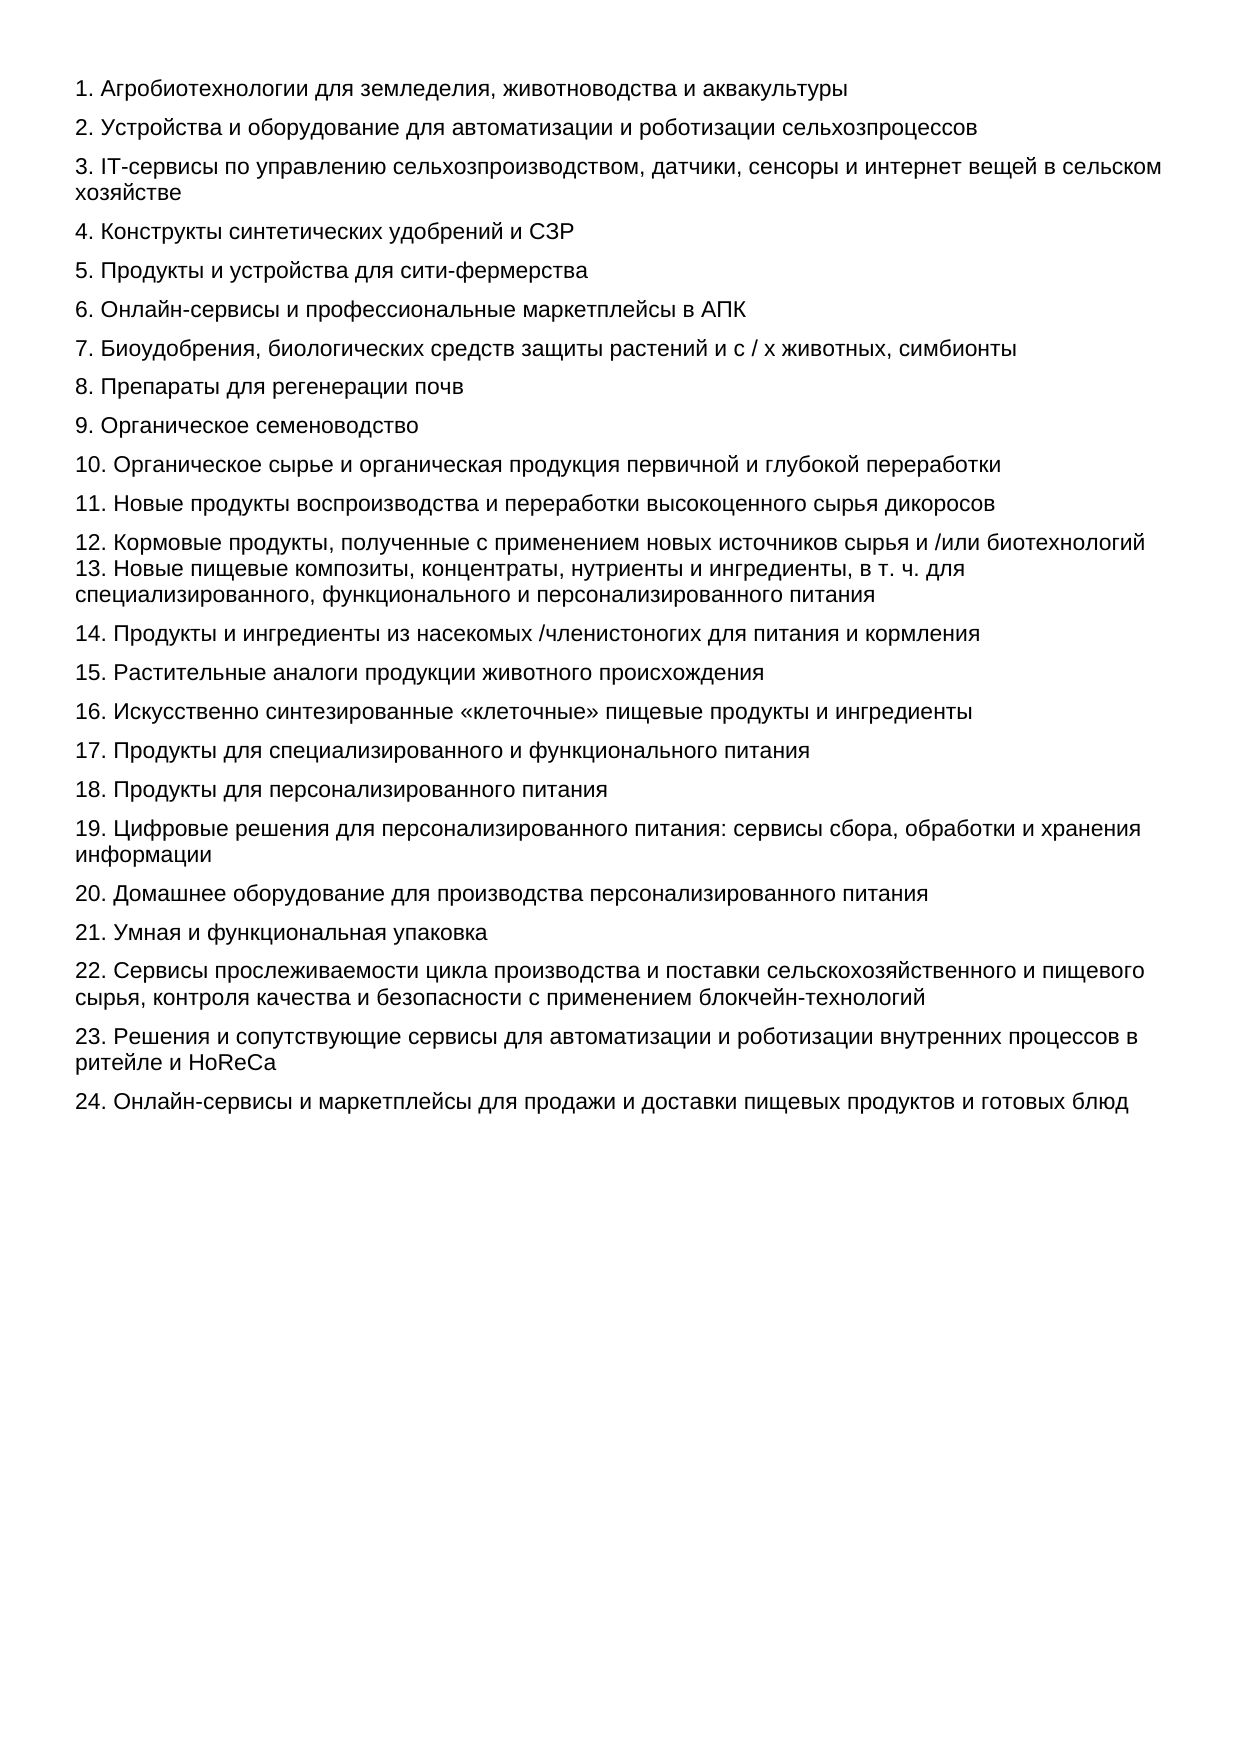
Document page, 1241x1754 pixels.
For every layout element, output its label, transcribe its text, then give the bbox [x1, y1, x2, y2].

text 9. Органическое семеноводство [75, 412, 1165, 438]
text 1. Агробиотехнологии для земледелия, животноводства и аквакультуры [75, 75, 1165, 101]
text 5. Продукты и устройства для сити-фермерства [75, 257, 1165, 283]
text 2. Устройства и оборудование для автоматизации и роботизации сельхозпроцессов [75, 114, 1165, 140]
text 18. Продукты для персонализированного питания [75, 776, 1165, 802]
text 22. Сервисы прослеживаемости цикла производства и поставки сельскохозяйственного и пищевого сырья, контроля качества и безопасности с применением блокчейн-технологий [75, 957, 1165, 1010]
text 11. Новые продукты воспроизводства и переработки высокоценного сырья дикоросов [75, 490, 1165, 516]
text 7. Биоудобрения, биологических средств защиты растений и с / х животных, симбионты [75, 334, 1165, 361]
text 14. Продукты и ингредиенты из насекомых /членистоногих для питания и кормления [75, 620, 1165, 647]
text 21. Умная и функциональная упаковка [75, 919, 1165, 945]
text 8. Препараты для регенерации почв [75, 373, 1165, 400]
text 4. Конструкты синтетических удобрений и СЗР [75, 218, 1165, 244]
text 17. Продукты для специализированного и функционального питания [75, 737, 1165, 763]
text 20. Домашнее оборудование для производства персонализированного питания [75, 880, 1165, 906]
text 3. IT-сервисы по управлению сельхозпроизводством, датчики, сенсоры и интернет вещей в сельском хозяйстве [75, 153, 1165, 205]
text 24. Онлайн-сервисы и маркетплейсы для продажи и доставки пищевых продуктов и готовых блюд [75, 1088, 1165, 1114]
text 6. Онлайн-сервисы и профессиональные маркетплейсы в АПК [75, 296, 1165, 322]
text 23. Решения и сопутствующие сервисы для автоматизации и роботизации внутренних процессов в ритейле и HoReCa [75, 1023, 1165, 1075]
text 19. Цифровые решения для персонализированного питания: сервисы сбора, обработки и хранения информации [75, 814, 1165, 867]
text 15. Растительные аналоги продукции животного происхождения [75, 659, 1165, 686]
text 12. Кормовые продукты, полученные с применением новых источников сырья и /или биотехнологий 13. Новые пищевые композиты, концентраты, нутриенты и ингредиенты, в т. ч. для специализированного, функционального и персонализированного питания [75, 529, 1165, 608]
text 10. Органическое сырье и органическая продукция первичной и глубокой переработки [75, 451, 1165, 477]
text 16. Искусственно синтезированные «клеточные» пищевые продукты и ингредиенты [75, 698, 1165, 724]
